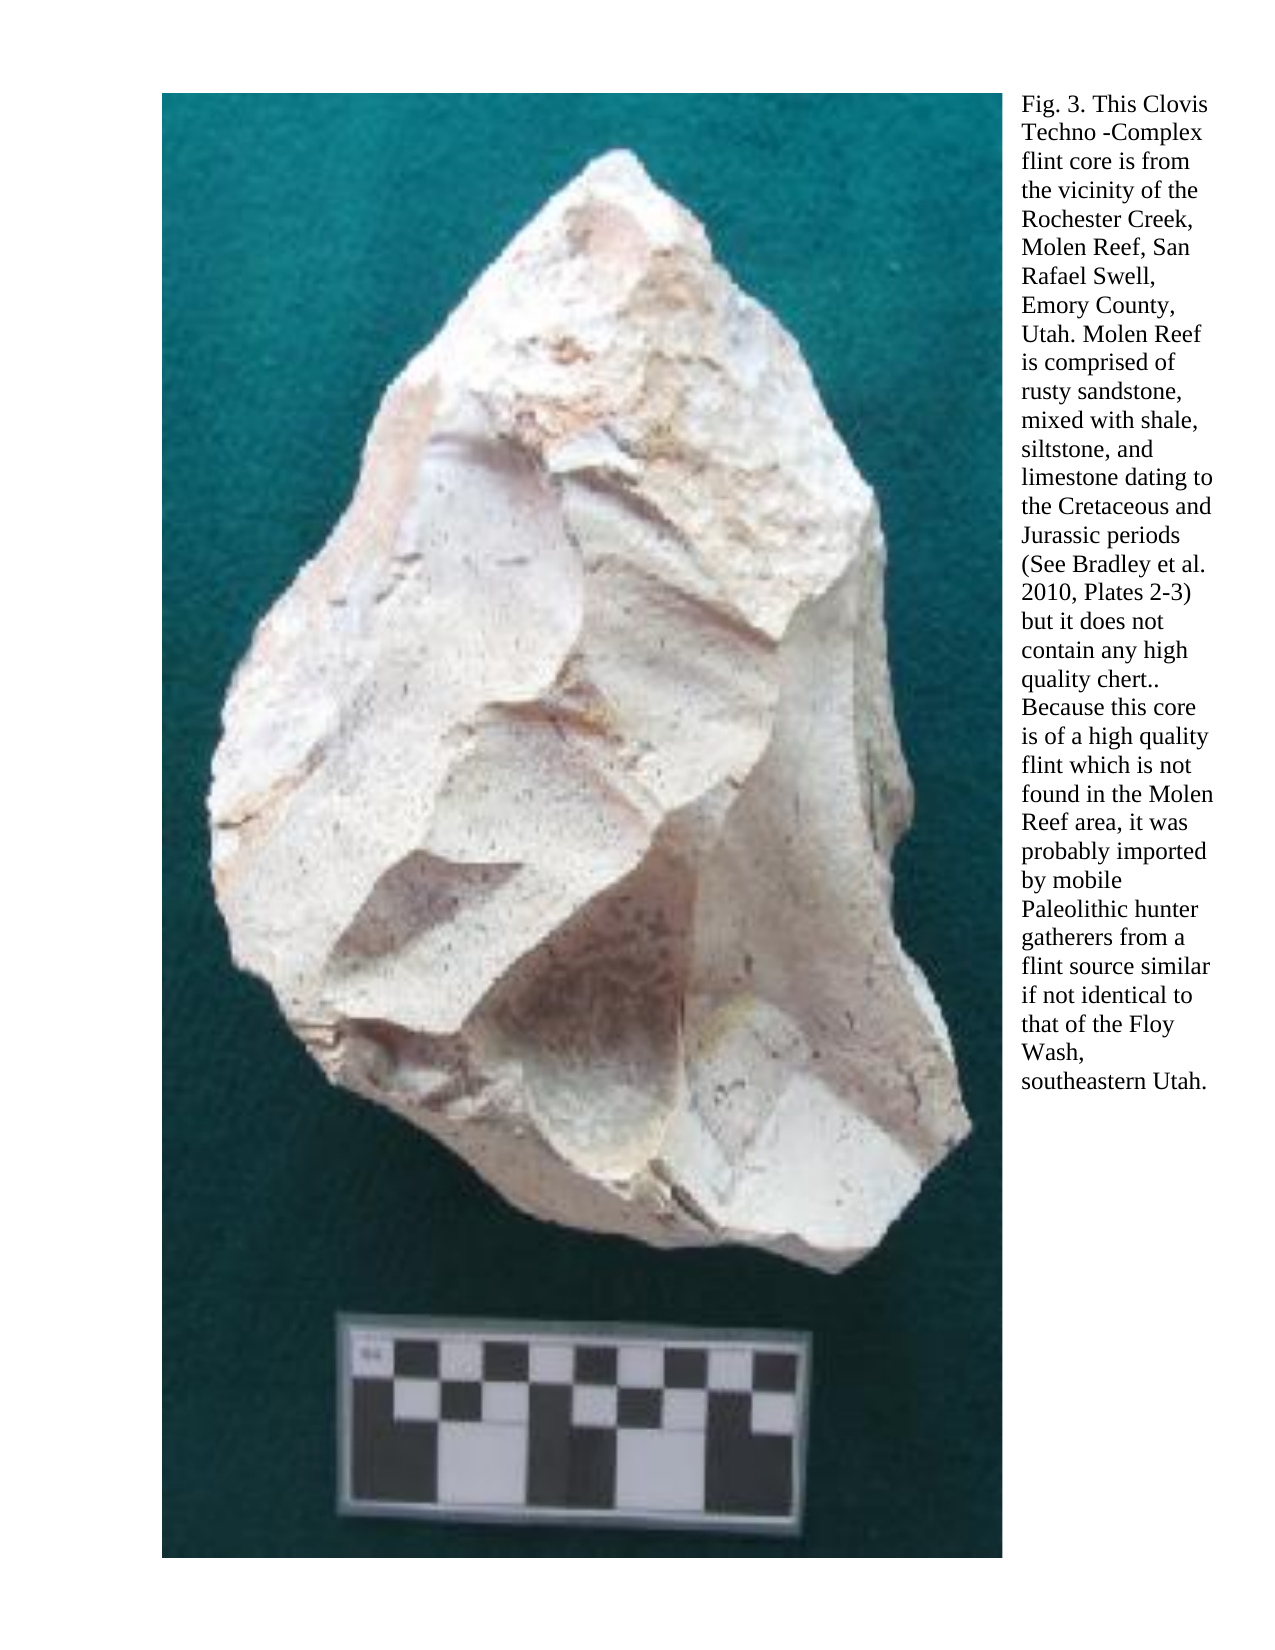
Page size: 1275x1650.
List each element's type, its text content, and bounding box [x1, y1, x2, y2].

picture [162, 93, 1003, 1558]
text Fig. 3. This Clovis Techno -Complex flint core is from the vicinity of the Rochester Creek, Molen Reef, San Rafael Swell, Emory County, Utah. Molen Reef is comprised of rusty sandstone, mixed with shale, siltstone, and limestone dating to the Cretaceous and Jurassic periods (See Bradley et al. 2010, Plates 2-3) but it does not contain any high quality chert.. Because this core is of a high quality flint which is not found in the Molen Reef area, it was probably imported by mobile Paleolithic hunter gatherers from a flint source similar if not identical to that of the Floy Wash, southeastern Utah. [150, 89, 1215, 1095]
